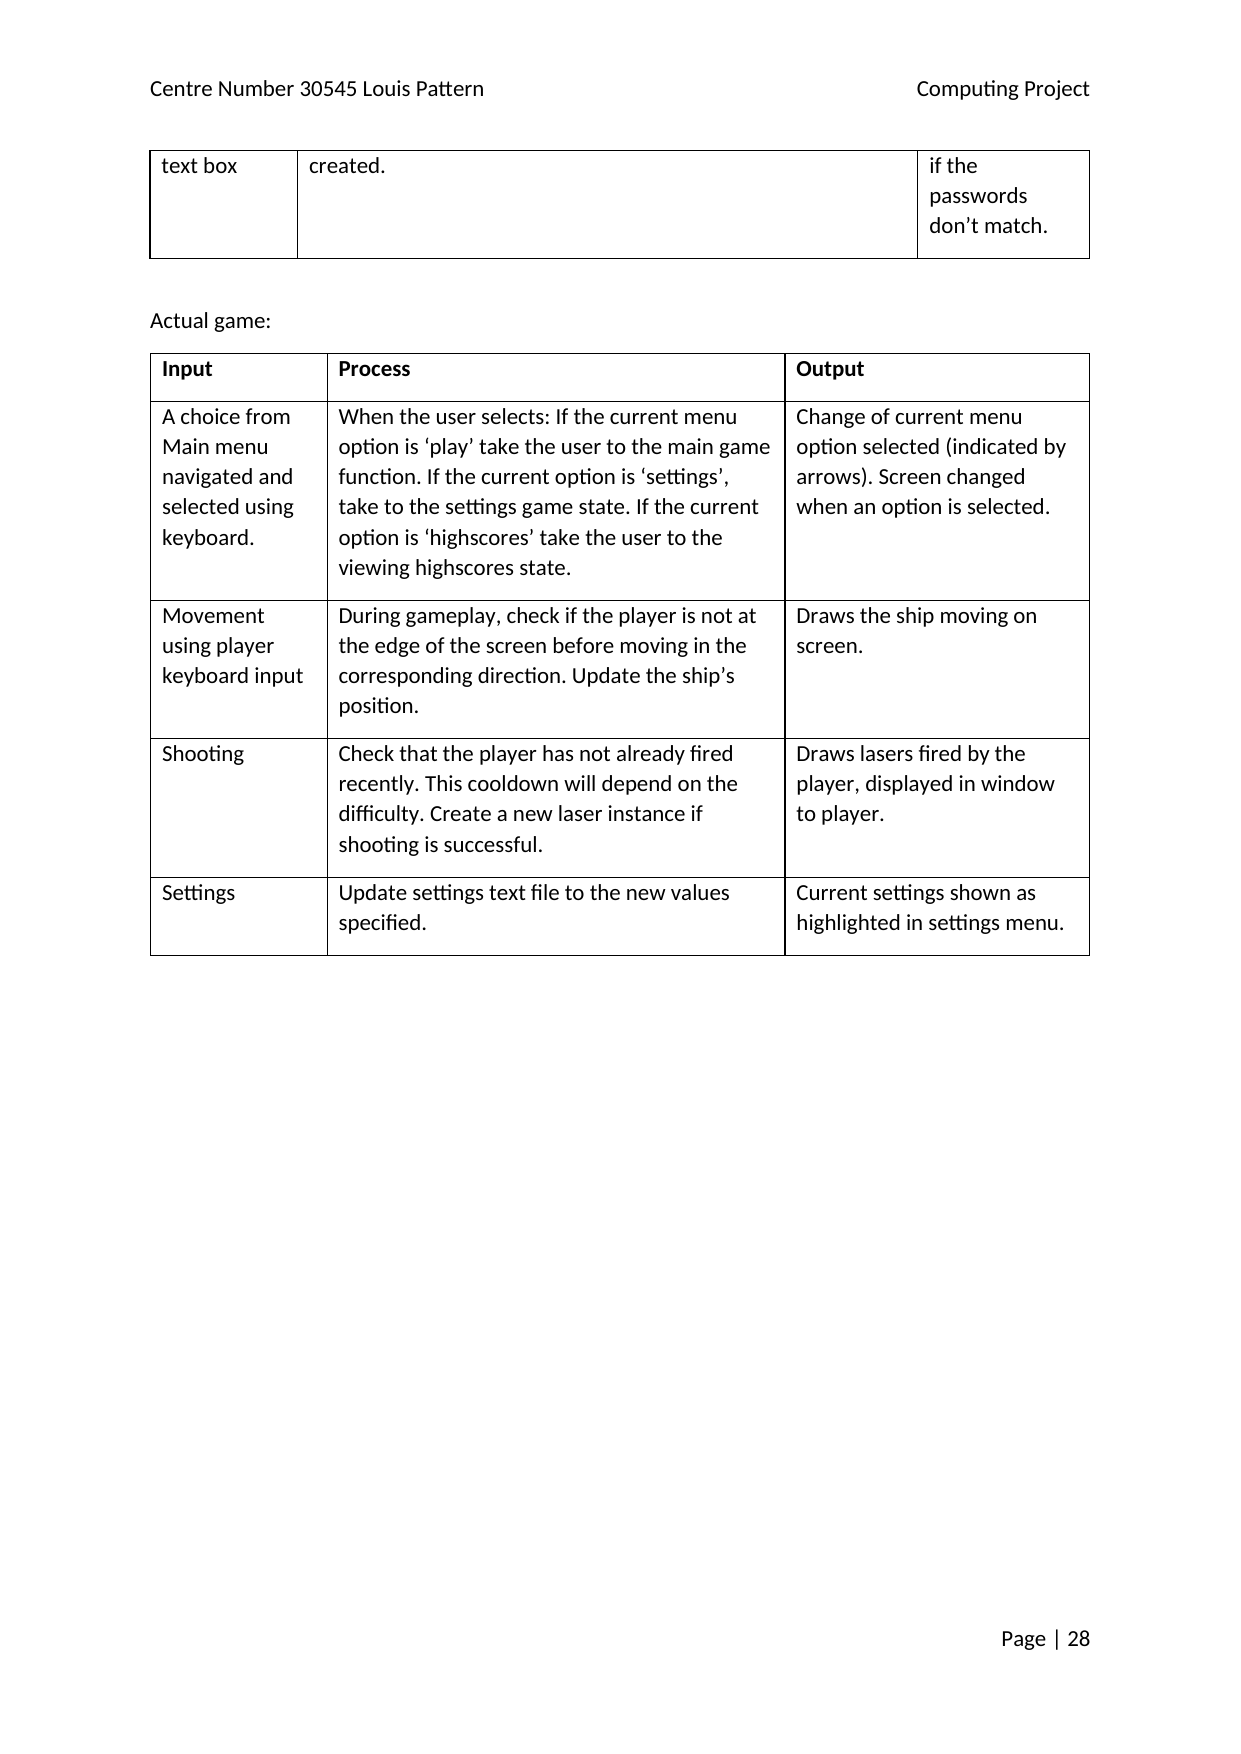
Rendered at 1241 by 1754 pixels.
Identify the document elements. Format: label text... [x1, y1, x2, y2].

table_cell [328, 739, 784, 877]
text Actual game: [150, 306, 1090, 334]
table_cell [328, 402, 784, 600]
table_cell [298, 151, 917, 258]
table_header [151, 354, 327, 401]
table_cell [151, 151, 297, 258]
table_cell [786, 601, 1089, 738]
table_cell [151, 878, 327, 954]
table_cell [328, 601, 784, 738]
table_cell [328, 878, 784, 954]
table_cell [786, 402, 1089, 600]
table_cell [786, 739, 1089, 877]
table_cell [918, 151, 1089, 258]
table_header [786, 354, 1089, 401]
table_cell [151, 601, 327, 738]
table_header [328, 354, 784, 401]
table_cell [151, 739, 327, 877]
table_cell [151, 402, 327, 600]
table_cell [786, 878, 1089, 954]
